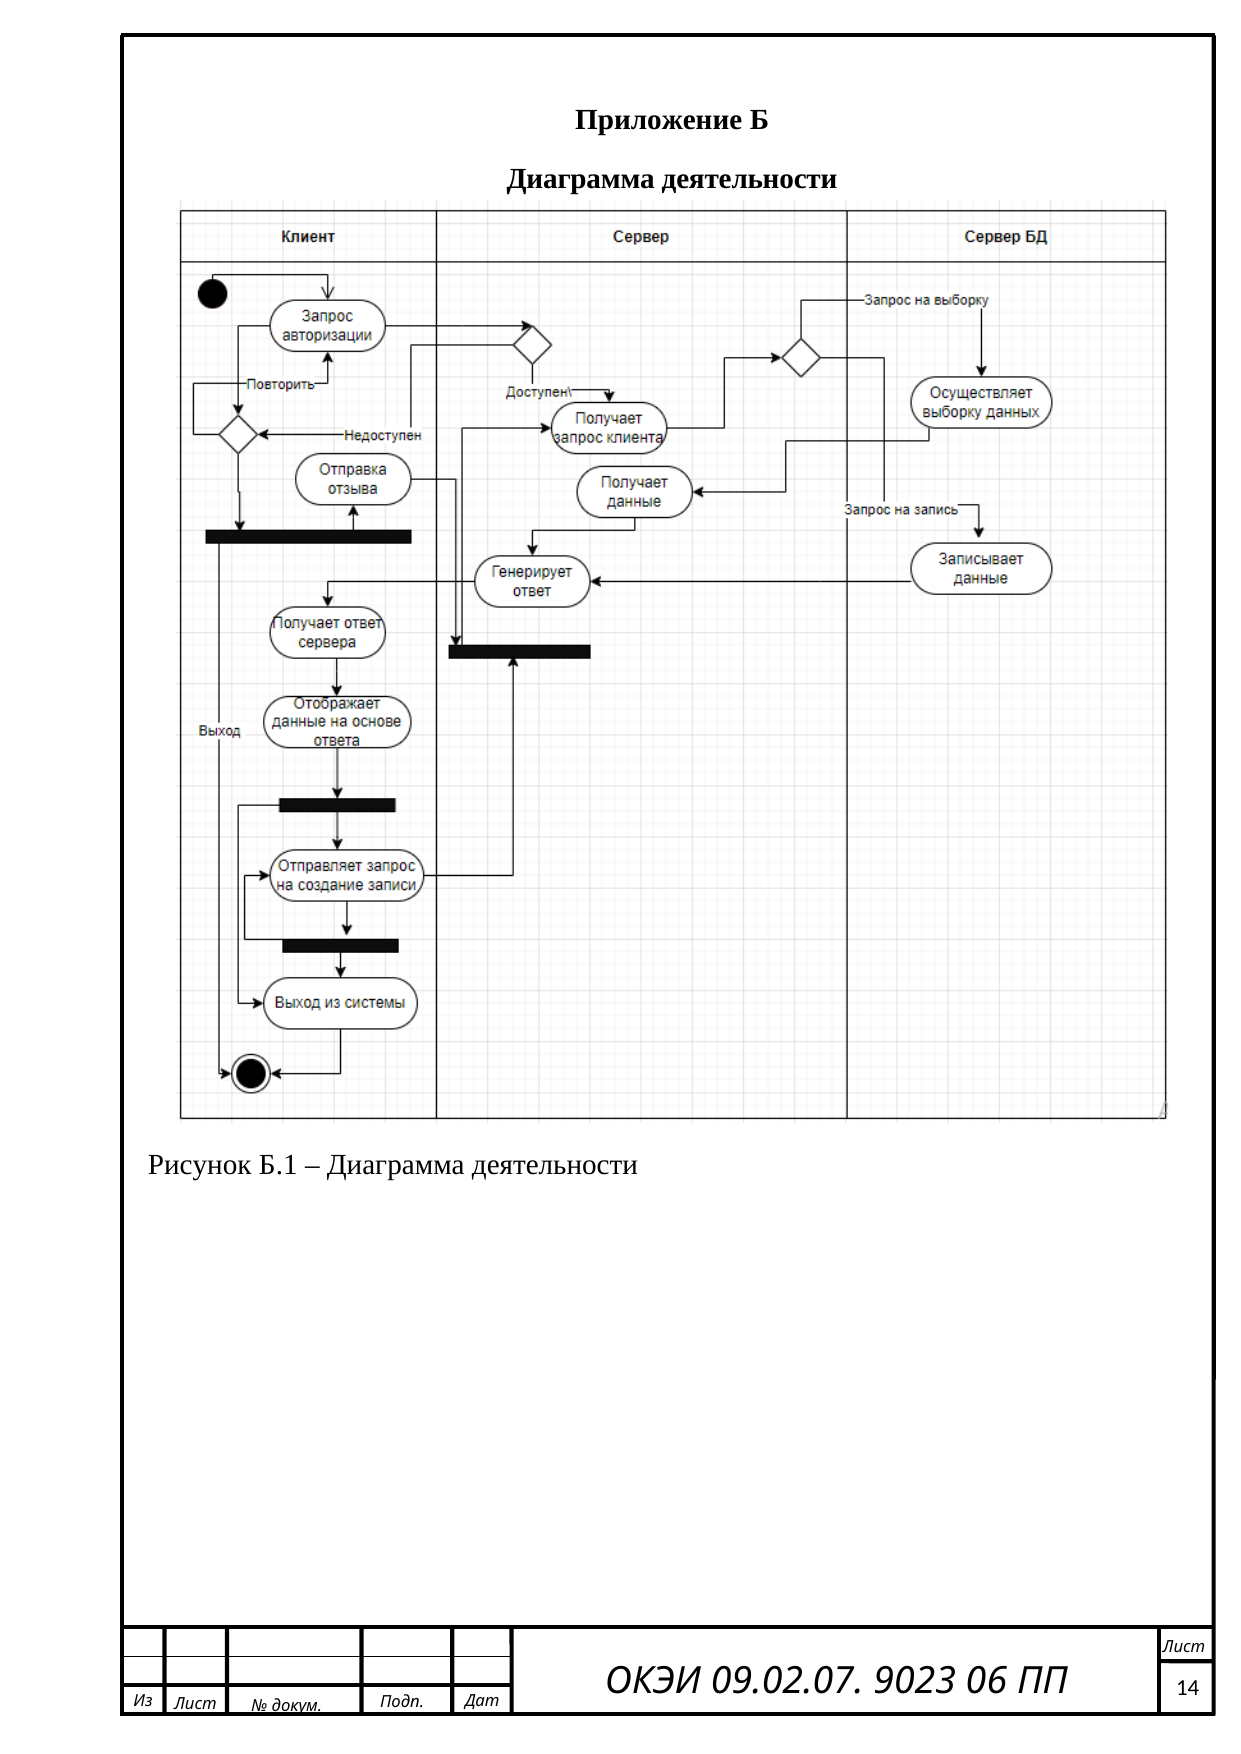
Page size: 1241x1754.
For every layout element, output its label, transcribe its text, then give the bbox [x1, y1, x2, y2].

subtitle Приложение Б [148, 102, 1196, 135]
text Рисунок Б.1 – Диаграмма деятельности [148, 1147, 1196, 1181]
picture [175, 200, 1169, 1123]
subtitle Диаграмма деятельности [148, 161, 1196, 195]
